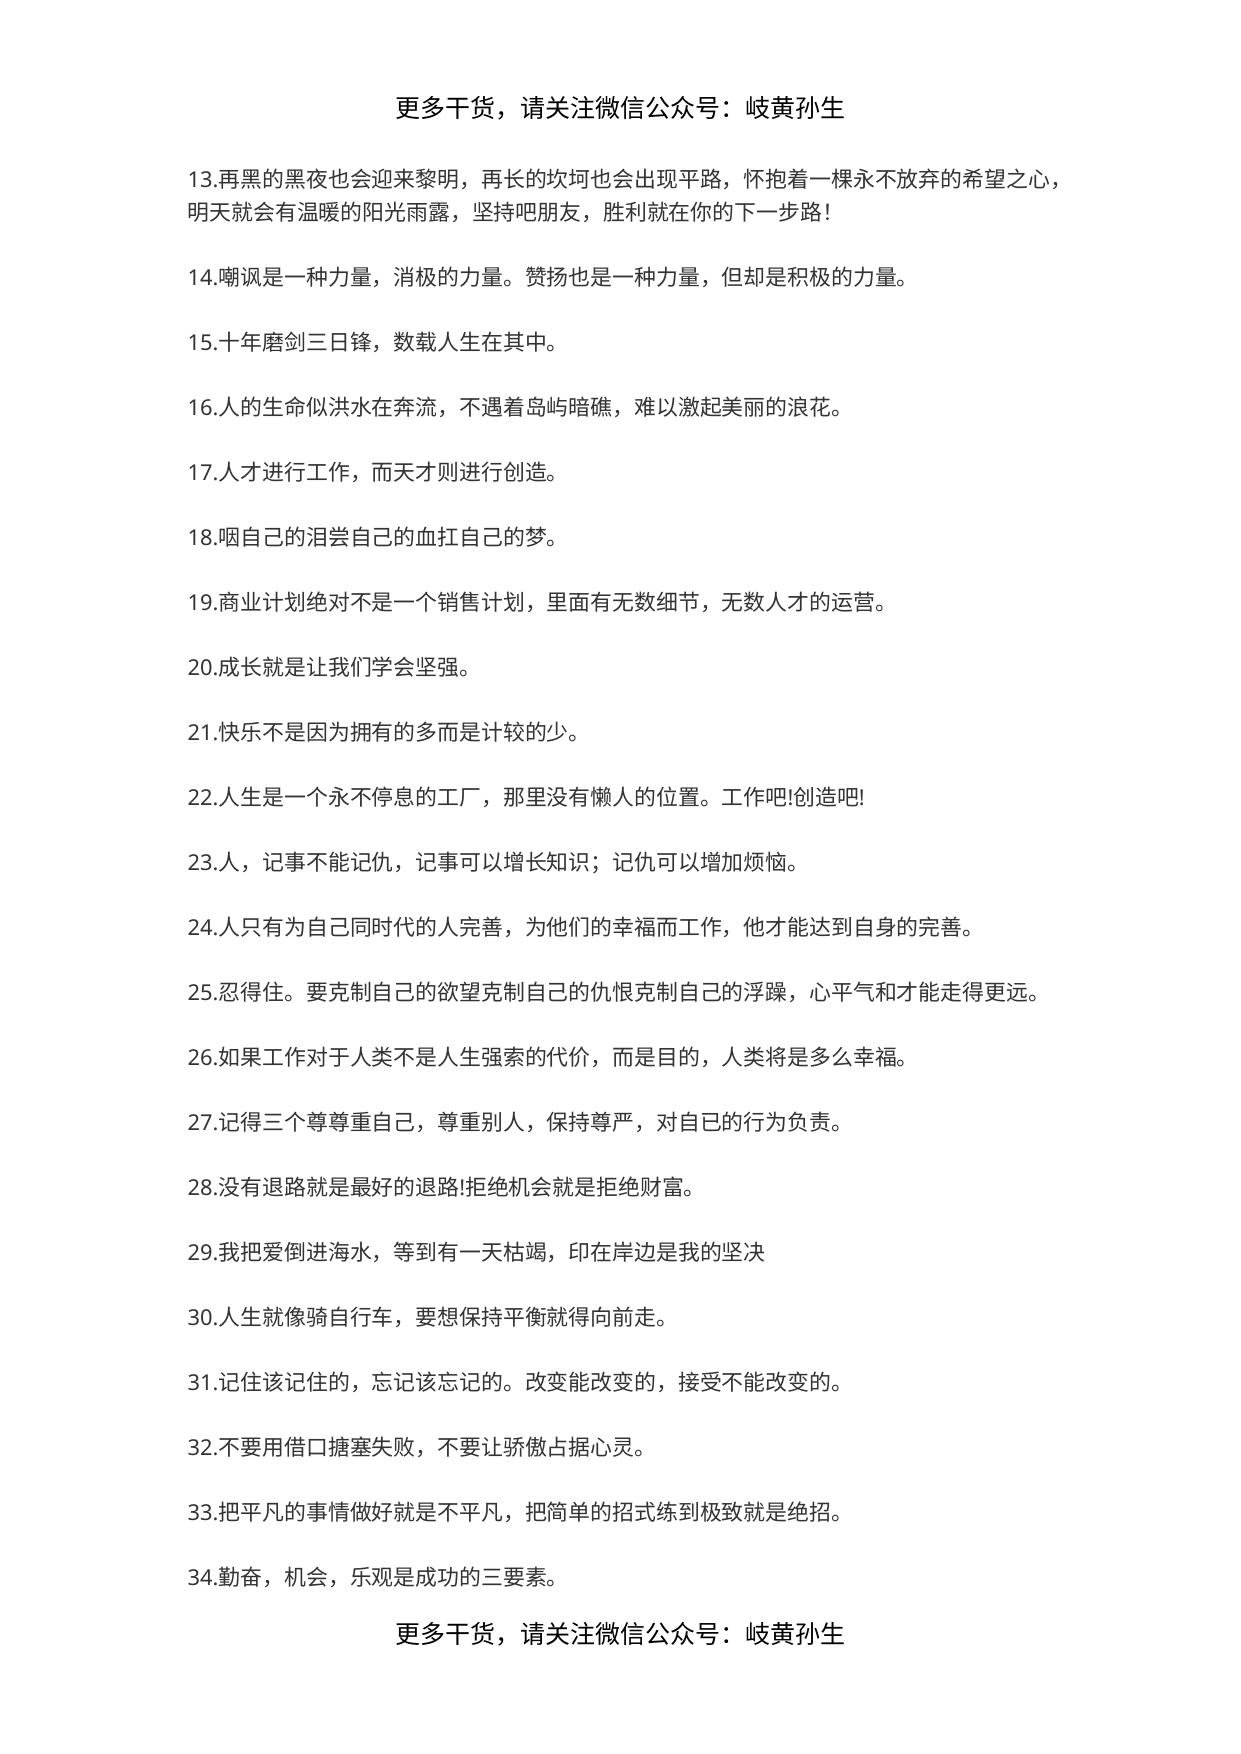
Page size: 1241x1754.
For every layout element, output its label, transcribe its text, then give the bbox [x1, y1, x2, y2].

text 27.记得三个尊尊重自己，尊重别人，保持尊严，对自已的行为负责。 [187, 1104, 1053, 1137]
text 21.快乐不是因为拥有的多而是计较的少。 [187, 714, 1053, 747]
text 14.嘲讽是一种力量，消极的力量。赞扬也是一种力量，但却是积极的力量。 [187, 259, 1053, 292]
text 23.人，记事不能记仇，记事可以增长知识；记仇可以增加烦恼。 [187, 844, 1053, 877]
text 29.我把爱倒进海水，等到有一天枯竭，印在岸边是我的坚决 [187, 1234, 1053, 1267]
text 20.成长就是让我们学会坚强。 [187, 649, 1053, 682]
text 15.十年磨剑三日锋，数载人生在其中。 [187, 324, 1053, 357]
text 17.人才进行工作，而天才则进行创造。 [187, 454, 1053, 487]
text 13.再黑的黑夜也会迎来黎明，再长的坎坷也会出现平路，怀抱着一棵永不放弃的希望之心，明天就会有温暖的阳光雨露，坚持吧朋友，胜利就在你的下一步路！ [187, 162, 1053, 227]
text 34.勤奋，机会，乐观是成功的三要素。 [187, 1559, 1053, 1592]
text 31.记住该记住的，忘记该忘记的。改变能改变的，接受不能改变的。 [187, 1364, 1053, 1397]
text 25.忍得住。要克制自己的欲望克制自己的仇恨克制自己的浮躁，心平气和才能走得更远。 [187, 974, 1053, 1007]
text 19.商业计划绝对不是一个销售计划，里面有无数细节，无数人才的运营。 [187, 584, 1053, 617]
text 22.人生是一个永不停息的工厂，那里没有懒人的位置。工作吧!创造吧! [187, 779, 1053, 812]
text 28.没有退路就是最好的退路!拒绝机会就是拒绝财富。 [187, 1169, 1053, 1202]
text 30.人生就像骑自行车，要想保持平衡就得向前走。 [187, 1299, 1053, 1332]
text 18.咽自己的泪尝自己的血扛自己的梦。 [187, 519, 1053, 552]
text 26.如果工作对于人类不是人生强索的代价，而是目的，人类将是多么幸福。 [187, 1039, 1053, 1072]
text 24.人只有为自己同时代的人完善，为他们的幸福而工作，他才能达到自身的完善。 [187, 909, 1053, 942]
text 32.不要用借口搪塞失败，不要让骄傲占据心灵。 [187, 1429, 1053, 1462]
text 16.人的生命似洪水在奔流，不遇着岛屿暗礁，难以激起美丽的浪花。 [187, 389, 1053, 422]
text 33.把平凡的事情做好就是不平凡，把简单的招式练到极致就是绝招。 [187, 1494, 1053, 1527]
